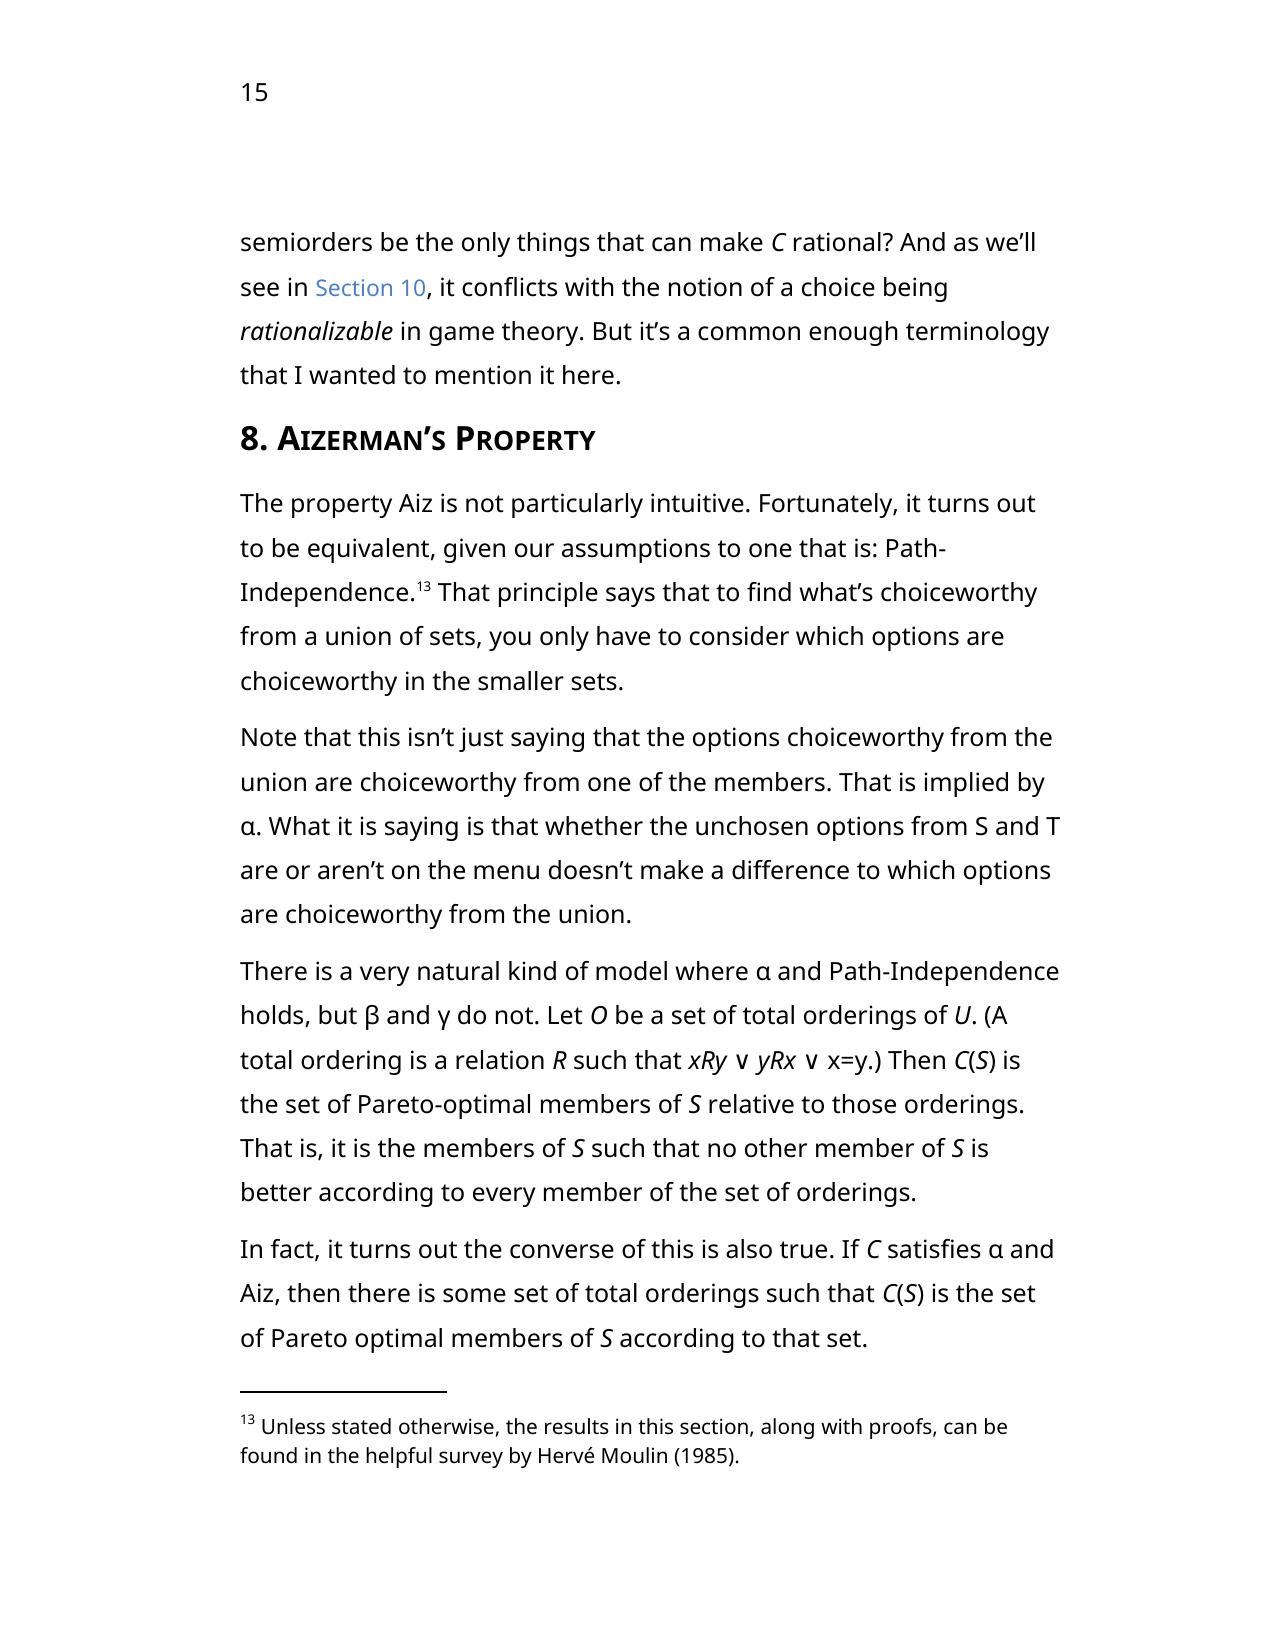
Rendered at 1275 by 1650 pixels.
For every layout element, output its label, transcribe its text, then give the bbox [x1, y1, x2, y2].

subtitle 8. Aizerman’s Property [240, 414, 1065, 460]
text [240, 225, 1065, 392]
text The property Aiz is not particularly intuitive. Fortunately, it turns out to be equivalent, given our assumptions to one that is: Path-Independence. That principle says that to find what’s choiceworthy from a union of sets, you only have to consider which options are choiceworthy in the smaller sets. [240, 486, 1065, 697]
text There is a very natural kind of model where α and Path-Independence holds, but β and γ do not. Let O be a set of total orderings of U. (A total ordering is a relation R such that xRy ∨ yRx ∨ x=y.) Then C(S) is the set of Pareto-optimal members of S relative to those orderings. That is, it is the members of S such that no other member of S is better according to every member of the set of orderings. [240, 954, 1065, 1209]
text Note that this isn’t just saying that the options choiceworthy from the union are choiceworthy from one of the members. That is implied by α. What it is saying is that whether the unchosen options from S and T are or aren’t on the menu doesn’t make a difference to which options are choiceworthy from the union. [240, 720, 1065, 931]
text In fact, it turns out the converse of this is also true. If C satisfies α and Aiz, then there is some set of total orderings such that C(S) is the set of Pareto optimal members of S according to that set. [240, 1232, 1065, 1354]
